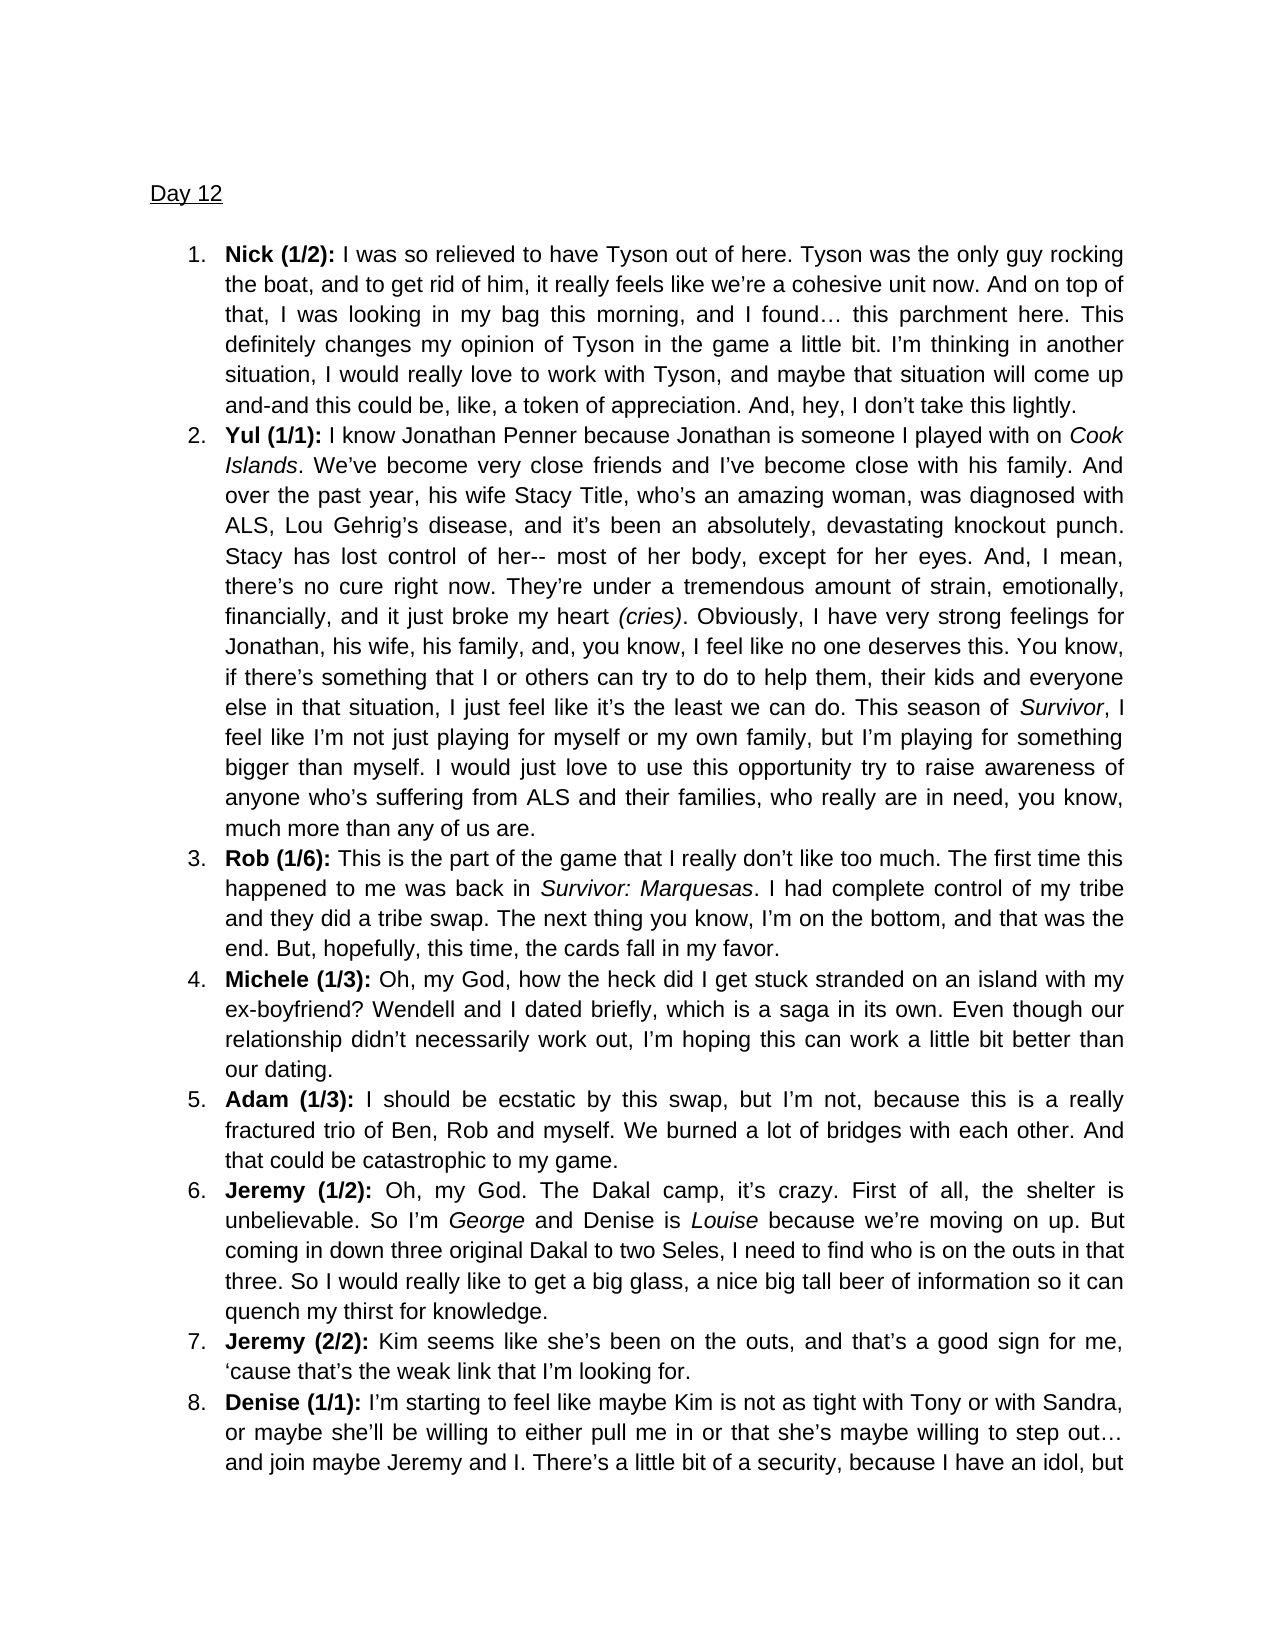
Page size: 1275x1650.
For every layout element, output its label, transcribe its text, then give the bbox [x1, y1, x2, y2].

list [187, 1388, 1125, 1475]
list Nick (1/2): I was so relieved to have Tyson out of here. Tyson was the only guy rocking the boat, and to get rid of him, it really feels like we’re a cohesive unit now. And on top of that, I was looking in my bag this morning, and I found… this parchment here. This definitely changes my opinion of Tyson in the game a little bit. I’m thinking in another situation, I would really love to work with Tyson, and maybe that situation will come up and-and this could be, like, a token of appreciation. And, hey, I don’t take this lightly. [187, 241, 1125, 418]
list Michele (1/3): Oh, my God, how the heck did I get stuck stranded on an island with my ex-boyfriend? Wendell and I dated briefly, which is a saga in its own. Even though our relationship didn’t necessarily work out, I’m hoping this can work a little bit better than our dating. [187, 966, 1125, 1083]
list Jeremy (2/2): Kim seems like she’s been on the outs, and that’s a good sign for me, ‘cause that’s the weak link that I’m looking for. [187, 1328, 1125, 1385]
list Yul (1/1): I know Jonathan Penner because Jonathan is someone I played with on Cook Islands. We’ve become very close friends and I’ve become close with his family. And over the past year, his wife Stacy Title, who’s an amazing woman, was diagnosed with ALS, Lou Gehrig’s disease, and it’s been an absolutely, devastating knockout punch. Stacy has lost control of her-- most of her body, except for her eyes. And, I mean, there’s no cure right now. They’re under a tremendous amount of strain, emotionally, financially, and it just broke my heart (cries). Obviously, I have very strong feelings for Jonathan, his wife, his family, and, you know, I feel like no one deserves this. You know, if there’s something that I or others can try to do to help them, their kids and everyone else in that situation, I just feel like it’s the least we can do. This season of Survivor, I feel like I’m not just playing for myself or my own family, but I’m playing for something bigger than myself. I would just love to use this opportunity try to raise awareness of anyone who’s suffering from ALS and their families, who really are in need, you know, much more than any of us are. [187, 422, 1125, 841]
list Jeremy (1/2): Oh, my God. The Dakal camp, it’s crazy. First of all, the shelter is unbelievable. So I’m George and Denise is Louise because we’re moving on up. But coming in down three original Dakal to two Seles, I need to find who is on the outs in that three. So I would really like to get a big glass, a nice big tall beer of information so it can quench my thirst for knowledge. [187, 1177, 1125, 1324]
list Adam (1/3): I should be ecstatic by this swap, but I’m not, because this is a really fractured trio of Ben, Rob and myself. We burned a lot of bridges with each other. And that could be catastrophic to my game. [187, 1086, 1125, 1173]
text Day 12 [150, 180, 1125, 207]
list Rob (1/6): This is the part of the game that I really don’t like too much. The first time this happened to me was back in Survivor: Marquesas. I had complete control of my tribe and they did a tribe swap. The next thing you know, I’m on the bottom, and that was the end. But, hopefully, this time, the cards fall in my favor. [187, 845, 1125, 962]
